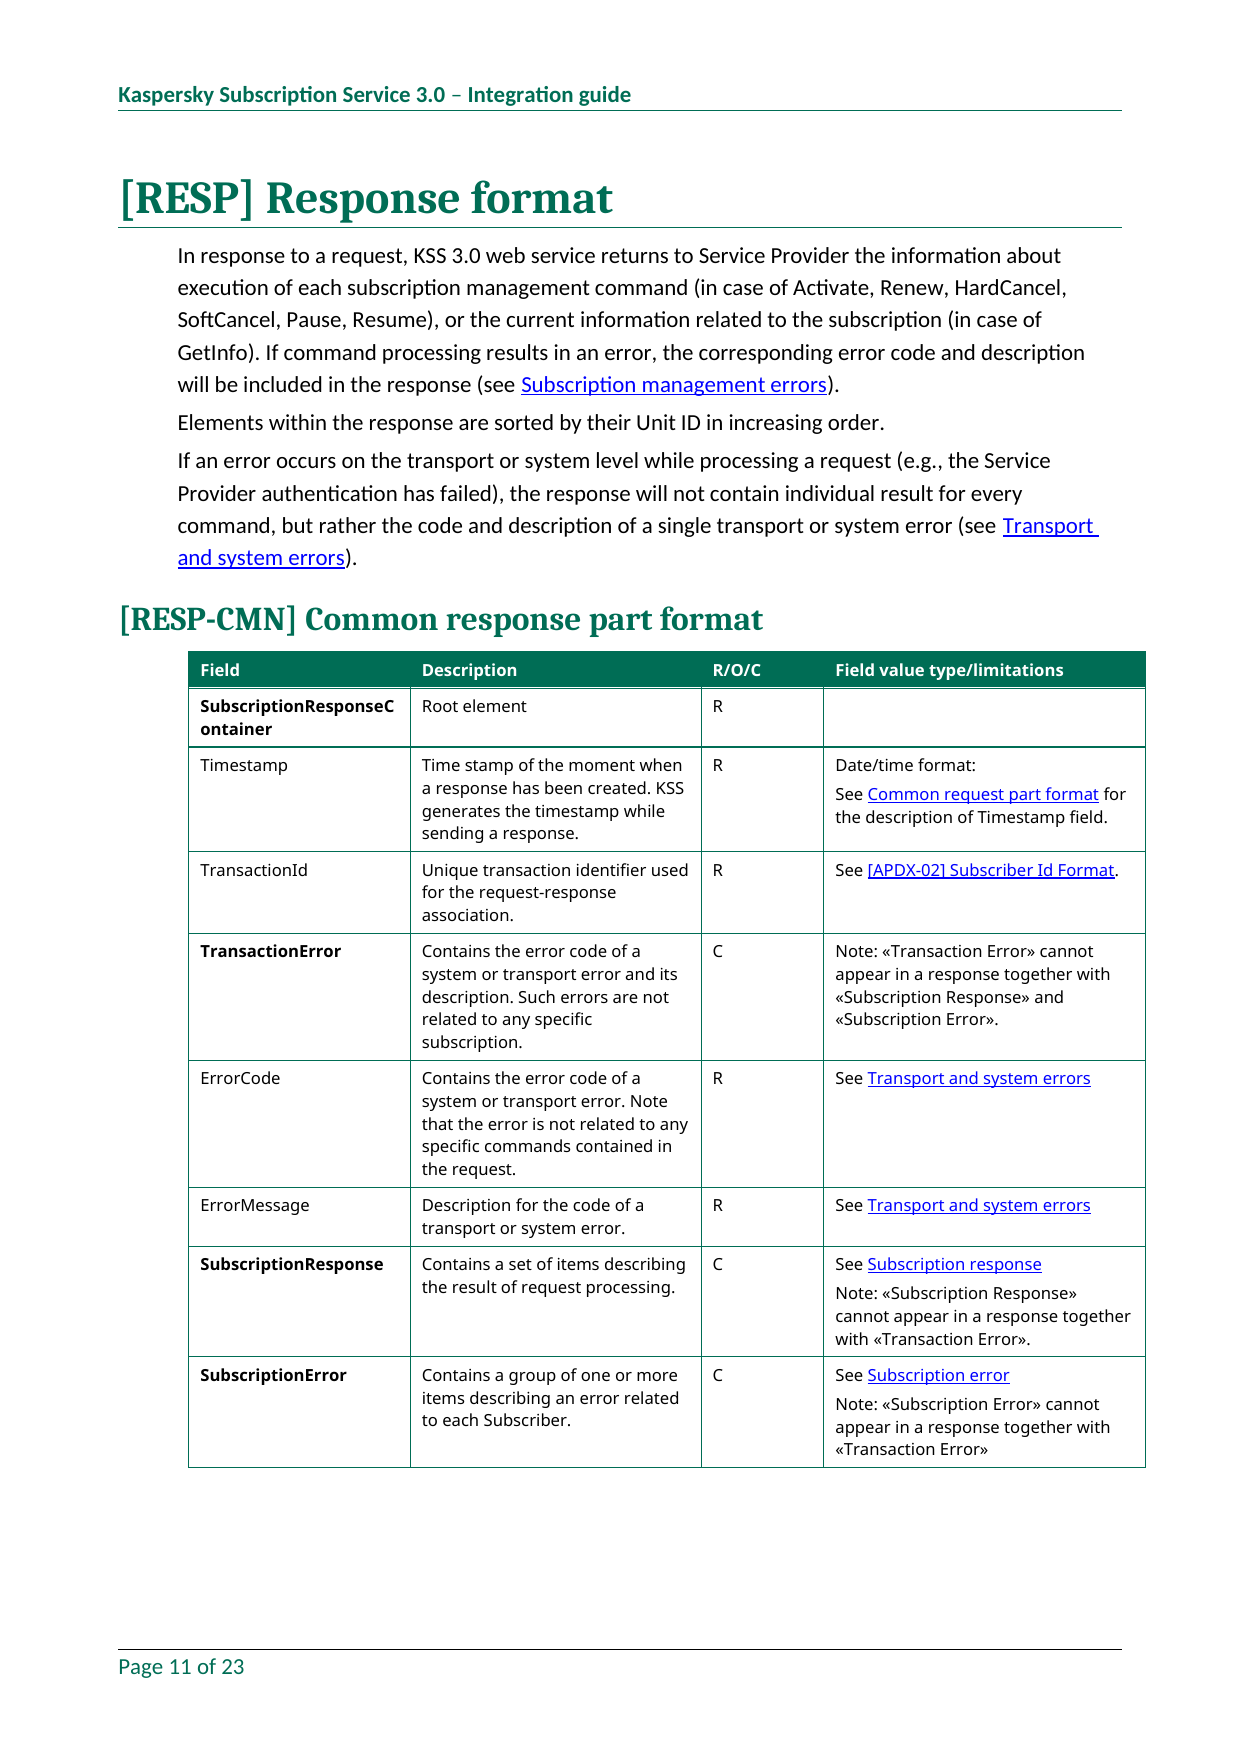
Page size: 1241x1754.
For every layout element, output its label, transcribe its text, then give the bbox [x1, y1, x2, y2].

table_cell C [702, 934, 823, 1059]
table_cell See Subscription error Note: «Subscription Error» cannot appear in a response together with «Transaction Error» [824, 1357, 1145, 1467]
table_cell See Transport and system errors [824, 1061, 1145, 1187]
table_cell TransactionError [189, 934, 410, 1059]
table_cell Note: «Transaction Error» cannot appear in a response together with «Subscription Response» and «Subscription Error». [824, 934, 1145, 1059]
table_cell Description for the code of a transport or system error. [411, 1188, 701, 1246]
table_cell Unique transaction identifier used for the request-response association. [411, 852, 701, 932]
table_cell Contains a group of one or more items describing an error related to each Subscriber. [411, 1357, 701, 1467]
table_cell ErrorCode [189, 1061, 410, 1187]
table_header Field [189, 652, 410, 687]
table_cell С [702, 1247, 823, 1356]
table_cell R [702, 1061, 823, 1187]
table_cell Contains the error code of a system or transport error and its description. Such errors are not related to any specific subscription. [411, 934, 701, 1059]
table_cell TransactionId [189, 852, 410, 932]
table_cell See Subscription response Note: «Subscription Response» cannot appear in a response together with «Transaction Error». [824, 1247, 1145, 1356]
text Elements within the response are sorted by their Unit ID in increasing order. [177, 408, 1122, 436]
text In response to a request, KSS 3.0 web service returns to Service Provider the information about execution of each subscription management command (in case of Activate, Renew, HardCancel, SoftCancel, Pause, Resume), or the current information related to the subscription (in case of GetInfo). If command processing results in an error, the corresponding error code and description will be included in the response (see Subscription management errors). [177, 241, 1122, 398]
table_cell Contains the error code of a system or transport error. Note that the error is not related to any specific commands contained in the request. [411, 1061, 701, 1187]
table_header Description [411, 652, 701, 687]
subtitle [RESP-CMN] Common response part format [118, 600, 1122, 639]
subtitle [RESP] Response format [118, 173, 1122, 227]
table_cell See [APDX-02] Subscriber Id Format. [824, 852, 1145, 932]
table_cell R [702, 1188, 823, 1246]
table_cell SubscriptionResponse [189, 1247, 410, 1356]
table_cell Date/time format: See Common request part format for the description of Timestamp field. [824, 748, 1145, 851]
table_cell See Transport and system errors [824, 1188, 1145, 1246]
table_cell R [702, 748, 823, 851]
table_cell Root element [411, 689, 701, 746]
table_header Field value type/limitations [824, 652, 1145, 687]
table_cell С [702, 1357, 823, 1467]
table_cell [824, 689, 1145, 746]
table_cell SubscriptionResponse‌Container [189, 689, 410, 746]
table_cell Time stamp of the moment when a response has been created. KSS generates the timestamp while sending a response. [411, 748, 701, 851]
table_header R/O/C [702, 652, 823, 687]
table_cell ErrorMessage [189, 1188, 410, 1246]
table_cell SubscriptionError [189, 1357, 410, 1467]
table_cell Timestamp [189, 748, 410, 851]
table_cell R [702, 852, 823, 932]
text If an error occurs on the transport or system level while processing a request (e.g., the Service Provider authentication has failed), the response will not contain individual result for every command, but rather the code and description of a single transport or system error (see Transport and system errors). [177, 447, 1122, 571]
table_cell Contains a set of items describing the result of request processing. [411, 1247, 701, 1356]
table_cell R [702, 689, 823, 746]
